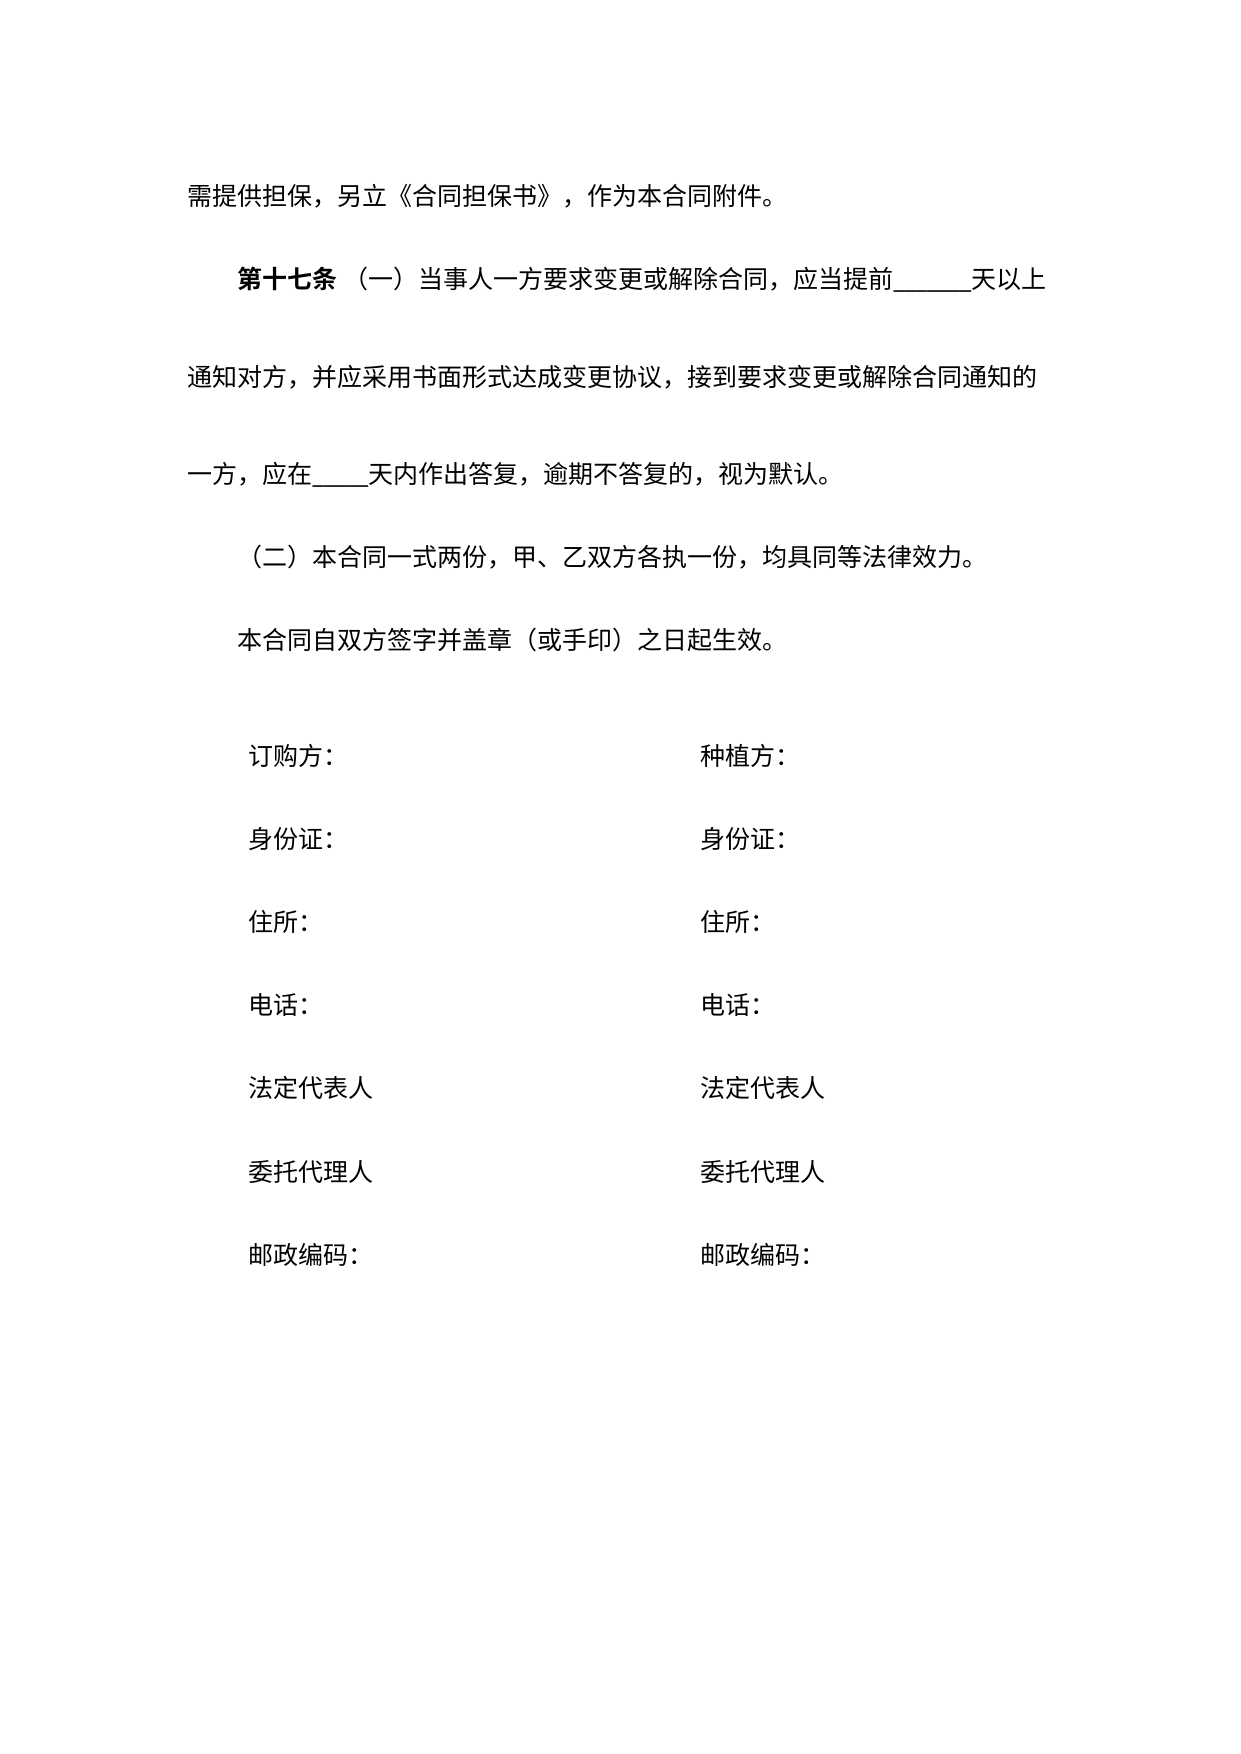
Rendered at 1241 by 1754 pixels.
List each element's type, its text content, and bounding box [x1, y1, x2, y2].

text 本合同自双方签字并盖章（或手印）之日起生效。 [187, 606, 1053, 671]
table_header 种植方： 身份证： 住所： 电话： 法定代表人 委托代理人 邮政编码： [639, 722, 1053, 1298]
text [187, 162, 1053, 227]
table_header 订购方： 身份证： 住所： 电话： 法定代表人 委托代理人 邮政编码： [188, 722, 639, 1298]
text （二）本合同一式两份，甲、乙双方各执一份，均具同等法律效力。 [237, 523, 1053, 588]
text 第十七条 （一）当事人一方要求变更或解除合同，应当提前_______天以上通知对方，并应采用书面形式达成变更协议，接到要求变更或解除合同通知的一方，应在_____天内作出答复，逾期不答复的，视为默认。 [187, 245, 1053, 505]
